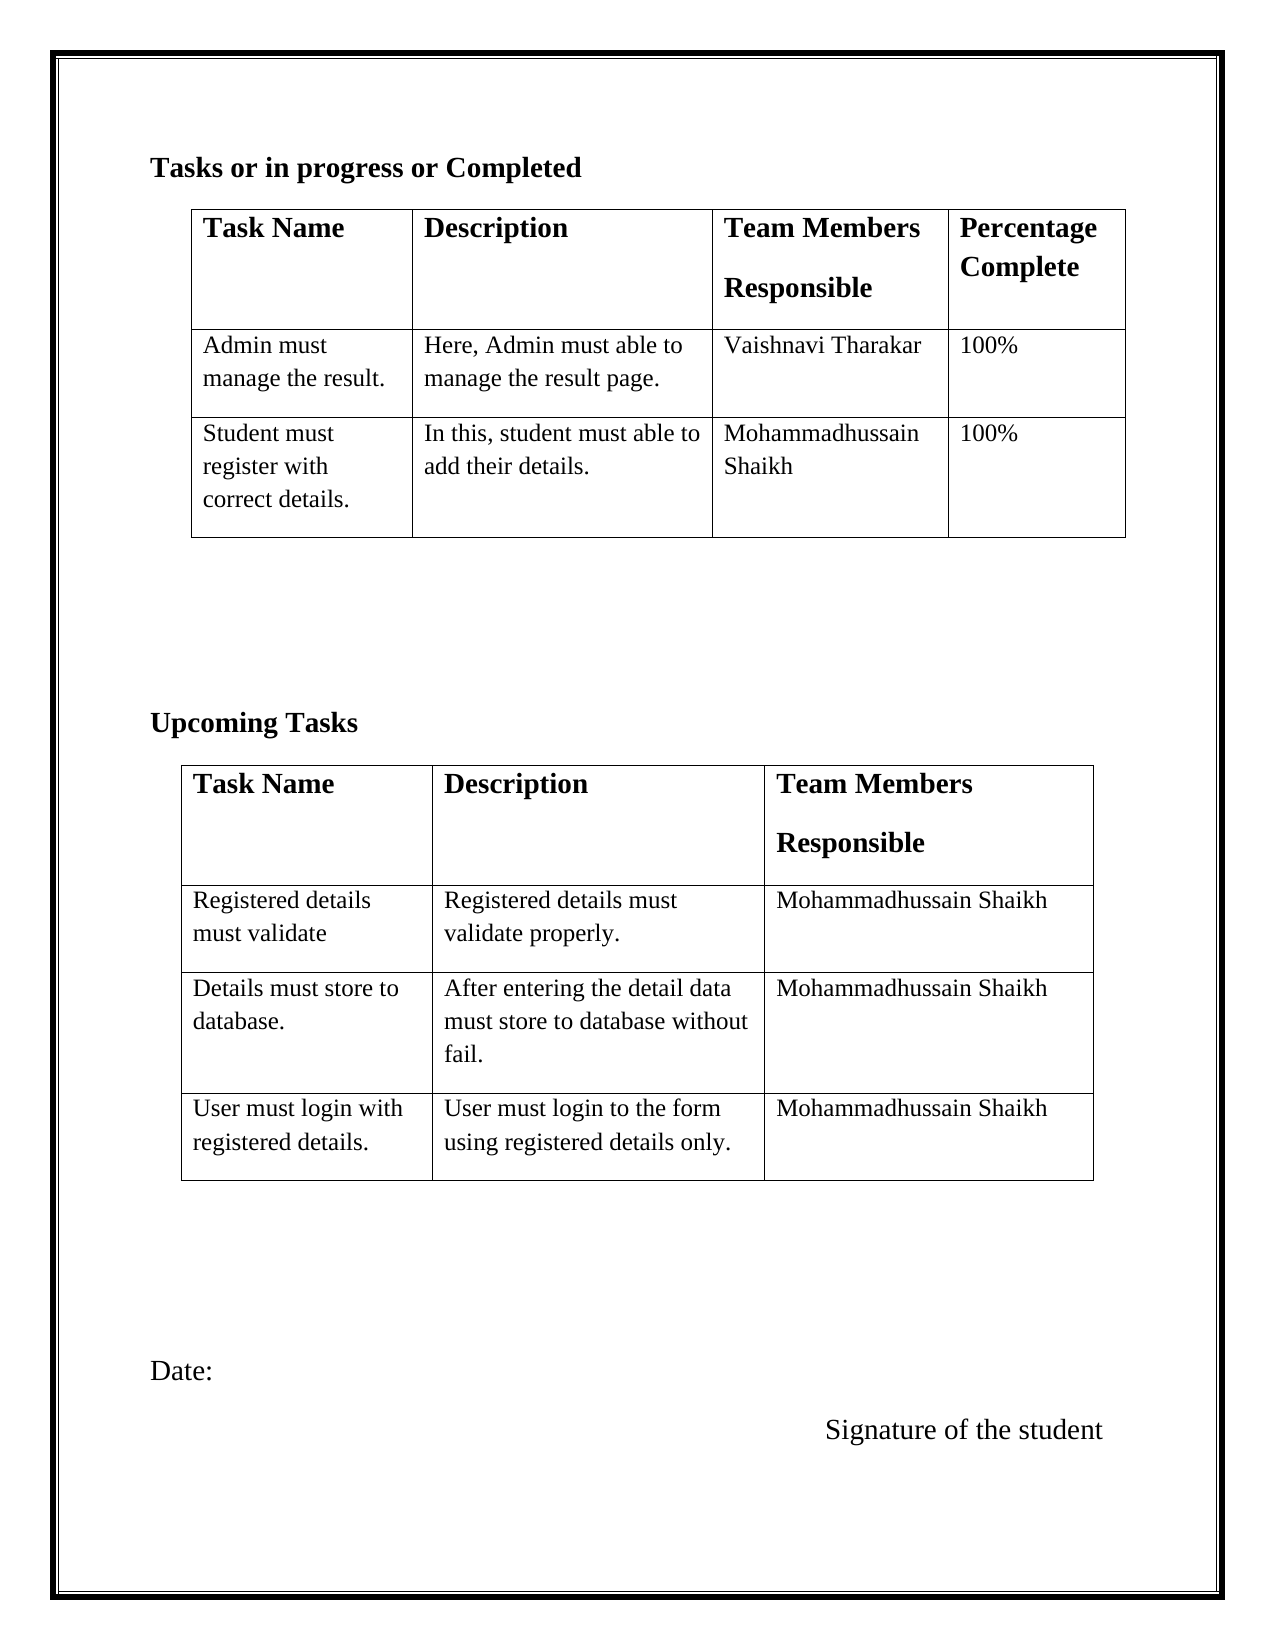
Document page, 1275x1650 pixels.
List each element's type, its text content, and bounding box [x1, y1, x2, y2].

table_cell Mohammadhussain Shaikh [765, 886, 1093, 972]
text Upcoming Tasks [150, 705, 1125, 739]
table_cell User must login with registered details. [182, 1094, 432, 1180]
table_header Task Name [192, 210, 412, 329]
table_cell Mohammadhussain Shaikh [765, 973, 1093, 1092]
table_cell Admin must manage the result. [192, 330, 412, 417]
table_cell Mohammadhussain Shaikh [765, 1094, 1093, 1180]
table_cell Details must store to database. [182, 973, 432, 1092]
table_cell Mohammadhussain Shaikh [713, 418, 948, 537]
table_cell Vaishnavi Tharakar [713, 330, 948, 417]
table_header Percentage Complete [949, 210, 1125, 329]
table_header Description [413, 210, 712, 329]
text Signature of the student [150, 1412, 1125, 1446]
table_header Description [433, 766, 764, 884]
table_cell Here, Admin must able to manage the result page. [413, 330, 712, 417]
table_header Task Name [182, 766, 432, 884]
table_cell After entering the detail data must store to database without fail. [433, 973, 764, 1092]
table_header Team Members Responsible [765, 766, 1093, 884]
table_cell Registered details must validate [182, 886, 432, 972]
table_cell Student must register with correct details. [192, 418, 412, 537]
text Tasks or in progress or Completed [150, 150, 1125, 183]
table_cell User must login to the form using registered details only. [433, 1094, 764, 1180]
text Date: [150, 1353, 1125, 1386]
table_cell 100% [949, 330, 1125, 417]
table_header Team Members Responsible [713, 210, 948, 329]
table_cell In this, student must able to add their details. [413, 418, 712, 537]
table_cell Registered details must validate properly. [433, 886, 764, 972]
table_cell 100% [949, 418, 1125, 537]
